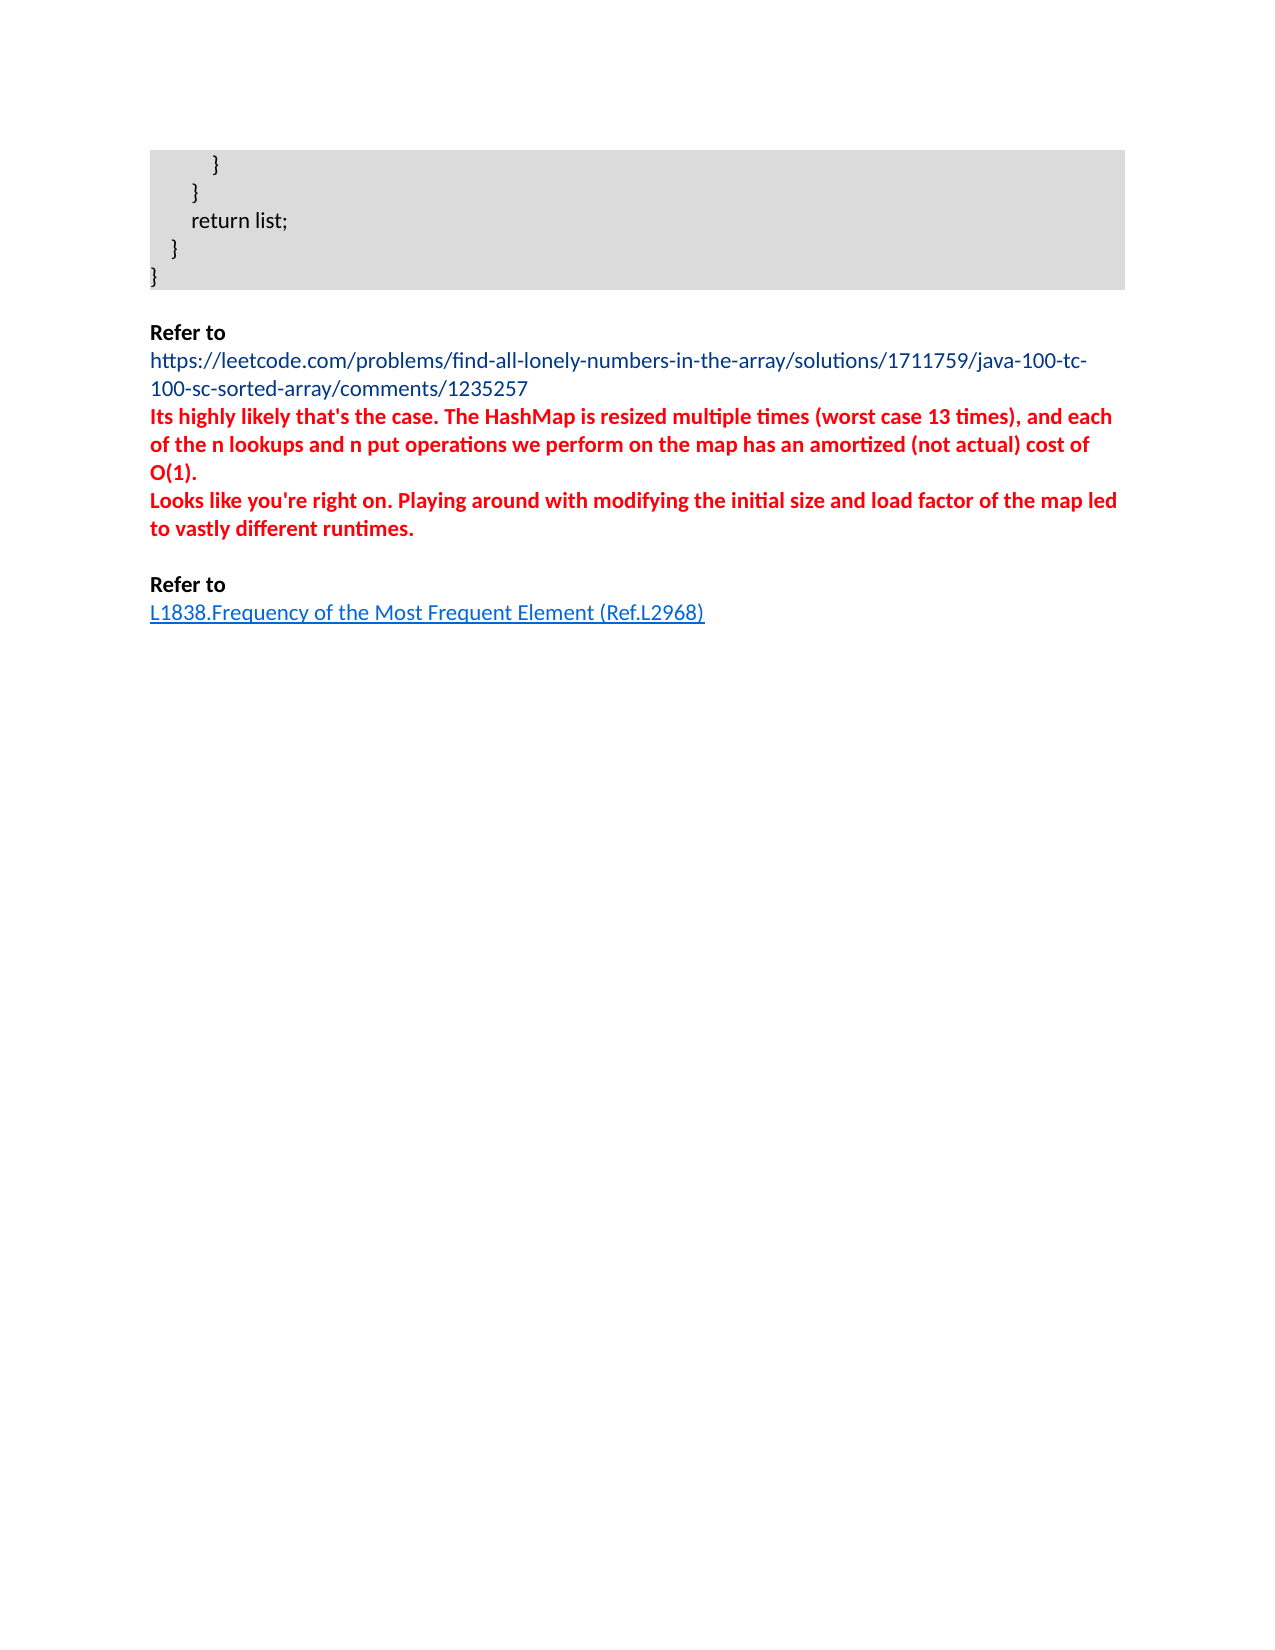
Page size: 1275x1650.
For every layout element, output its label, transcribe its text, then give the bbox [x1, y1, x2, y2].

text Its highly likely that's the case. The HashMap is resized multiple times (worst case 13 times), and each of the n lookups and n put operations we perform on the map has an amortized (not actual) cost of O(1). [150, 402, 1125, 486]
text https://leetcode.com/problems/find-all-lonely-numbers-in-the-array/solutions/1711759/java-100-tc-100-sc-sorted-array/comments/1235257 [150, 346, 1125, 402]
text L1838.Frequency of the Most Frequent Element (Ref.L2968) [150, 598, 1125, 626]
text } [150, 234, 1125, 262]
text return list; [150, 206, 1125, 234]
text Refer to [150, 570, 1125, 598]
text } [150, 150, 1125, 178]
text } [150, 178, 1125, 206]
text } [150, 262, 1125, 290]
text Looks like you're right on. Playing around with modifying the initial size and load factor of the map led to vastly different runtimes. [150, 486, 1125, 542]
text Refer to [150, 318, 1125, 346]
